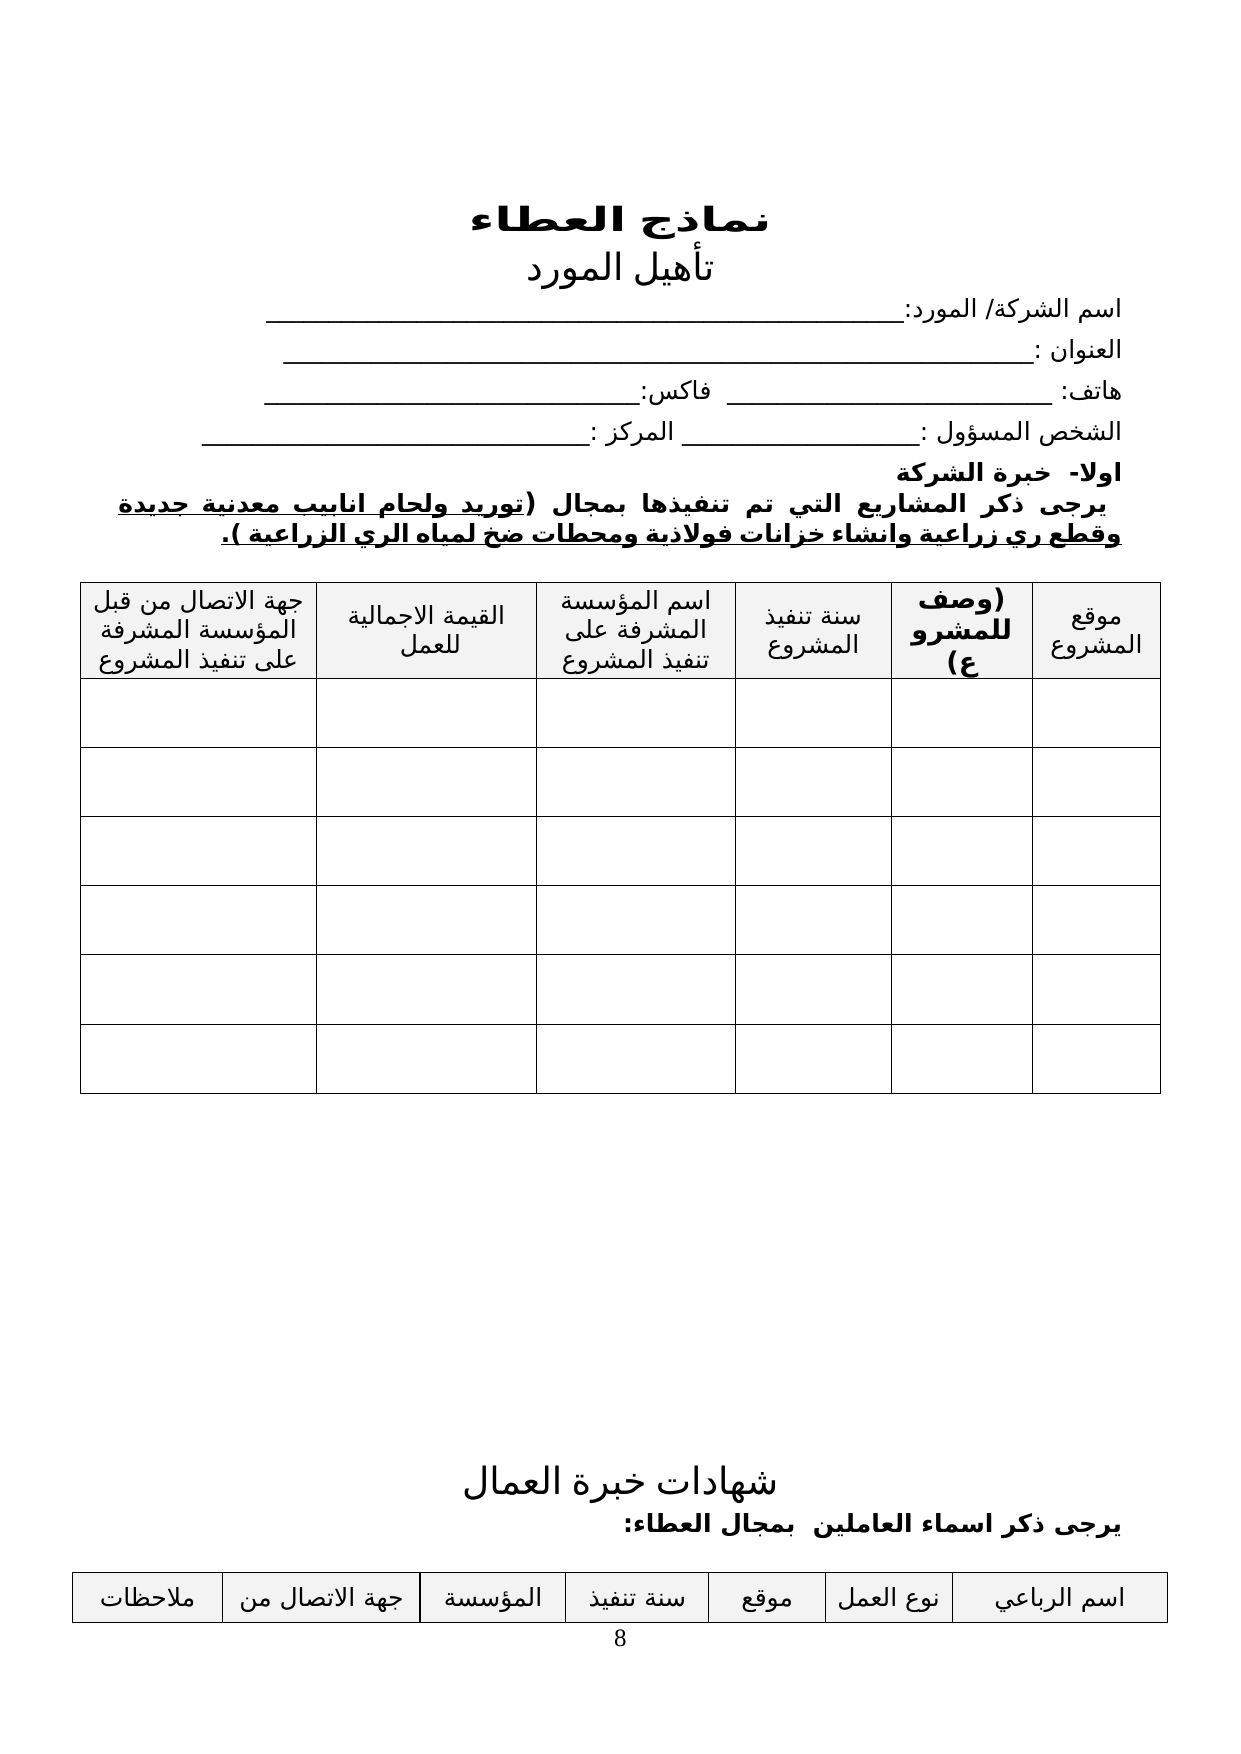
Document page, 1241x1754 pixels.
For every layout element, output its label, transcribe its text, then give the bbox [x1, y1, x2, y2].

text اسم الشركة/ المورد:___________________________________________________ [118, 294, 1122, 324]
table_cell [892, 679, 1032, 747]
table_cell [537, 955, 735, 1023]
subtitle نماذج العطاء [118, 201, 1122, 239]
table_cell [736, 817, 891, 885]
table_cell [1033, 748, 1160, 816]
table_header اسم المؤسسة المشرفة على تنفيذ المشروع [537, 583, 735, 678]
table_cell [81, 955, 316, 1023]
table_cell [81, 817, 316, 885]
table_header ملاحظات [73, 1573, 222, 1622]
text يرجى ذكر اسماء العاملين بمجال العطاء: [118, 1509, 1122, 1538]
table_cell [892, 955, 1032, 1023]
text اولا- خبرة الشركة [118, 458, 1122, 487]
subtitle تأهيل المورد [118, 245, 1122, 288]
table_header سنة تنفيذ المشروع [566, 1573, 708, 1622]
table_cell [1033, 817, 1160, 885]
table_cell [736, 679, 891, 747]
text هاتف: __________________________ فاكس:______________________________ [118, 376, 1122, 405]
text الشخص المسؤول :___________________ المركز :_______________________________ [118, 417, 1122, 446]
table_cell [1033, 955, 1160, 1023]
table_cell [736, 748, 891, 816]
table_header جهة الاتصال من قبل المؤسسة المشرفة على تنفيذ المشروع [81, 583, 316, 678]
subtitle شهادات خبرة العمال [118, 1459, 1122, 1502]
text يرجى ذكر المشاريع التي تم تنفيذها بمجال (توريد ولحام انابيب معدنية جديدة وقطع ري زراعية وانشاء خزانات فولاذية ومحطات ضخ لمياه الري الزراعية ). [118, 487, 1122, 548]
table_header (وصف للمشروع) [892, 583, 1032, 678]
table_cell [1033, 679, 1160, 747]
table_cell [537, 748, 735, 816]
table_cell [317, 679, 536, 747]
table_cell [537, 679, 735, 747]
table_header سنة تنفيذ المشروع [736, 583, 891, 678]
table_header نوع العمل [826, 1573, 952, 1622]
table_cell [317, 817, 536, 885]
table_cell [537, 1025, 735, 1093]
table_cell [81, 679, 316, 747]
table_cell [736, 886, 891, 954]
table_cell [537, 886, 735, 954]
table_cell [81, 886, 316, 954]
table_header موقع المشروع [709, 1573, 825, 1622]
table_cell [317, 748, 536, 816]
table_cell [317, 955, 536, 1023]
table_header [223, 1573, 419, 1622]
table_cell [892, 817, 1032, 885]
table_cell [317, 886, 536, 954]
table_header القيمة الاجمالية للعمل [317, 583, 536, 678]
table_cell [1033, 1025, 1160, 1093]
table_cell [892, 886, 1032, 954]
table_cell [81, 748, 316, 816]
table_cell [892, 1025, 1032, 1093]
table_header اسم الرباعي [953, 1573, 1167, 1622]
table_header موقع المشروع [1033, 583, 1160, 678]
table_cell [736, 955, 891, 1023]
table_cell [736, 1025, 891, 1093]
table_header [421, 1573, 565, 1622]
table_cell [81, 1025, 316, 1093]
table_cell [892, 748, 1032, 816]
text العنوان :____________________________________________________________ [118, 335, 1122, 364]
table_cell [317, 1025, 536, 1093]
table_cell [1033, 886, 1160, 954]
table_cell [537, 817, 735, 885]
